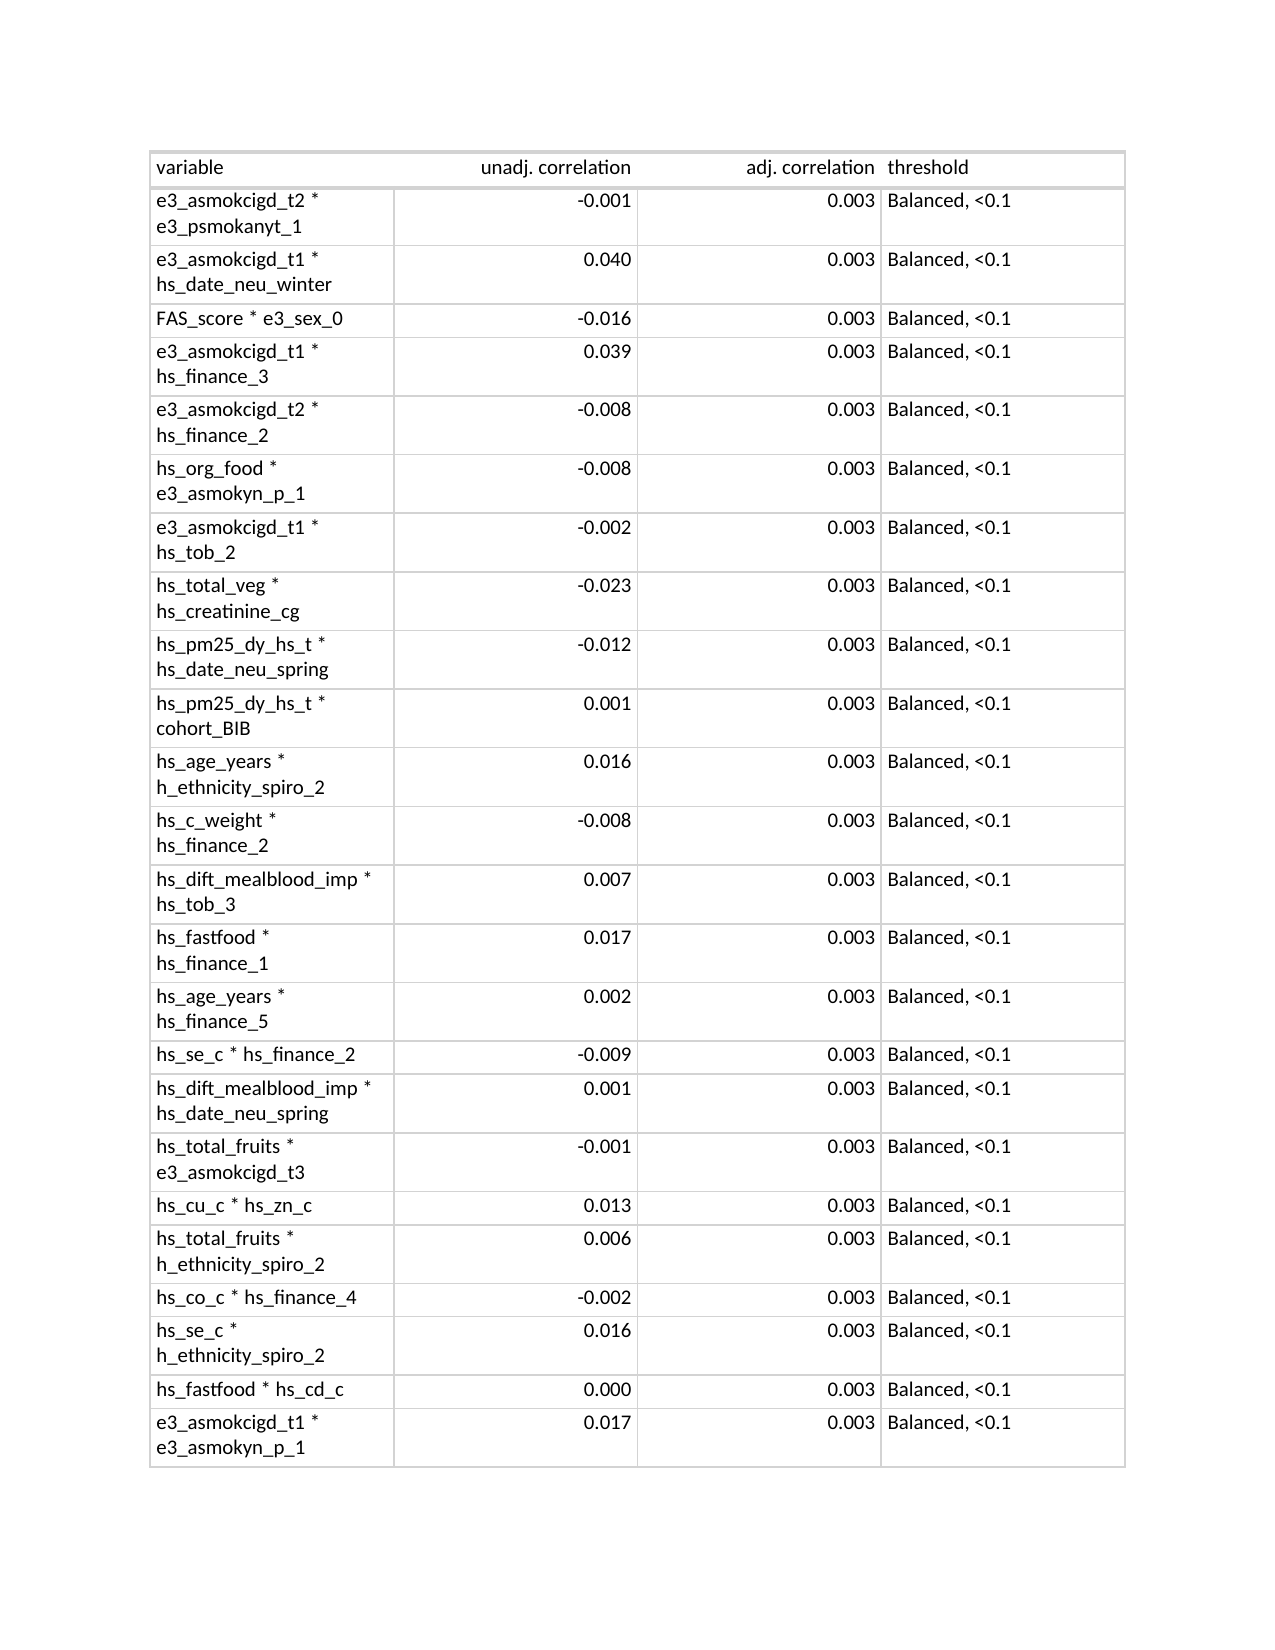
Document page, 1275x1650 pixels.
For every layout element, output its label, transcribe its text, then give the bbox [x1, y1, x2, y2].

table_cell -0.023 [395, 573, 637, 629]
table_cell 0.002 [395, 983, 637, 1040]
table_cell 0.003 [638, 866, 880, 923]
table_cell hs_pm25_dy_hs_t * cohort_BIB [151, 690, 393, 747]
table_cell -0.008 [395, 455, 637, 512]
table_cell 0.003 [638, 1075, 880, 1132]
table_cell 0.003 [638, 1409, 880, 1466]
table_cell hs_total_veg * hs_creatinine_cg [151, 573, 393, 629]
table_cell hs_total_fruits * e3_asmokcigd_t3 [151, 1134, 393, 1191]
table_cell 0.040 [395, 246, 637, 303]
table_cell 0.000 [395, 1376, 637, 1408]
table_cell hs_pm25_dy_hs_t * hs_date_neu_spring [151, 631, 393, 688]
table_cell hs_fastfood * hs_cd_c [151, 1376, 393, 1408]
table_cell Balanced, <0.1 [882, 1226, 1124, 1282]
table_cell 0.006 [395, 1226, 637, 1282]
table_cell 0.017 [395, 1409, 637, 1466]
table_cell -0.009 [395, 1042, 637, 1073]
table_cell Balanced, <0.1 [882, 1317, 1124, 1374]
table_cell -0.008 [395, 397, 637, 454]
table_cell 0.003 [638, 338, 880, 395]
table_cell hs_total_fruits * h_ethnicity_spiro_2 [151, 1226, 393, 1282]
table_cell Balanced, <0.1 [882, 455, 1124, 512]
table_cell Balanced, <0.1 [882, 338, 1124, 395]
table_cell Balanced, <0.1 [882, 573, 1124, 629]
table_cell 0.003 [638, 1376, 880, 1408]
table_cell 0.003 [638, 1284, 880, 1316]
table_cell 0.003 [638, 573, 880, 629]
table_cell Balanced, <0.1 [882, 1192, 1124, 1224]
table_cell 0.003 [638, 1226, 880, 1282]
table_cell e3_asmokcigd_t2 * e3_psmokanyt_1 [151, 190, 393, 244]
table_header variable [151, 154, 394, 186]
table_cell Balanced, <0.1 [882, 807, 1124, 864]
table_cell 0.003 [638, 807, 880, 864]
table_cell -0.002 [395, 514, 637, 571]
table_cell -0.016 [395, 305, 637, 336]
table_cell hs_c_weight * hs_finance_2 [151, 807, 393, 864]
table_cell e3_asmokcigd_t2 * hs_finance_2 [151, 397, 393, 454]
table_cell hs_age_years * h_ethnicity_spiro_2 [151, 748, 393, 806]
table_cell e3_asmokcigd_t1 * hs_date_neu_winter [151, 246, 393, 303]
table_cell Balanced, <0.1 [882, 190, 1124, 244]
table_cell 0.039 [395, 338, 637, 395]
table_cell Balanced, <0.1 [882, 690, 1124, 747]
table_cell 0.016 [395, 1317, 637, 1374]
table_cell Balanced, <0.1 [882, 748, 1124, 806]
table_cell Balanced, <0.1 [882, 1075, 1124, 1132]
table_cell 0.003 [638, 1134, 880, 1191]
table_header adj. correlation [638, 154, 881, 186]
table_cell 0.003 [638, 1042, 880, 1073]
table_cell Balanced, <0.1 [882, 1134, 1124, 1191]
table_cell 0.017 [395, 925, 637, 981]
table_cell Balanced, <0.1 [882, 246, 1124, 303]
table_cell hs_cu_c * hs_zn_c [151, 1192, 393, 1224]
table_cell 0.003 [638, 455, 880, 512]
table_cell Balanced, <0.1 [882, 305, 1124, 336]
table_cell 0.003 [638, 748, 880, 806]
table_cell hs_org_food * e3_asmokyn_p_1 [151, 455, 393, 512]
table_cell -0.001 [395, 1134, 637, 1191]
table_cell 0.003 [638, 246, 880, 303]
table_cell 0.003 [638, 514, 880, 571]
table_cell Balanced, <0.1 [882, 983, 1124, 1040]
table_cell -0.012 [395, 631, 637, 688]
table_cell hs_dift_mealblood_imp * hs_date_neu_spring [151, 1075, 393, 1132]
table_cell Balanced, <0.1 [882, 514, 1124, 571]
table_cell 0.003 [638, 925, 880, 981]
table_cell 0.003 [638, 690, 880, 747]
table_cell 0.007 [395, 866, 637, 923]
table_cell hs_se_c * hs_finance_2 [151, 1042, 393, 1073]
table_cell Balanced, <0.1 [882, 1409, 1124, 1466]
table_cell e3_asmokcigd_t1 * hs_finance_3 [151, 338, 393, 395]
table_cell 0.003 [638, 1317, 880, 1374]
table_cell 0.003 [638, 631, 880, 688]
table_cell e3_asmokcigd_t1 * e3_asmokyn_p_1 [151, 1409, 393, 1466]
table_cell FAS_score * e3_sex_0 [151, 305, 393, 336]
table_cell -0.002 [395, 1284, 637, 1316]
table_cell -0.008 [395, 807, 637, 864]
table_cell -0.001 [395, 190, 637, 244]
table_header unadj. correlation [394, 154, 637, 186]
table_cell 0.013 [395, 1192, 637, 1224]
table_cell 0.001 [395, 690, 637, 747]
table_cell Balanced, <0.1 [882, 1042, 1124, 1073]
table_cell 0.003 [638, 190, 880, 244]
table_cell hs_se_c * h_ethnicity_spiro_2 [151, 1317, 393, 1374]
table_cell Balanced, <0.1 [882, 631, 1124, 688]
table_cell 0.003 [638, 983, 880, 1040]
table_header threshold [881, 154, 1124, 186]
table_cell 0.003 [638, 1192, 880, 1224]
table_cell 0.016 [395, 748, 637, 806]
table_cell Balanced, <0.1 [882, 397, 1124, 454]
table_cell Balanced, <0.1 [882, 925, 1124, 981]
table_cell Balanced, <0.1 [882, 1376, 1124, 1408]
table_cell hs_age_years * hs_finance_5 [151, 983, 393, 1040]
table_cell 0.003 [638, 305, 880, 336]
table_cell hs_co_c * hs_finance_4 [151, 1284, 393, 1316]
table_cell Balanced, <0.1 [882, 866, 1124, 923]
table_cell hs_dift_mealblood_imp * hs_tob_3 [151, 866, 393, 923]
table_cell e3_asmokcigd_t1 * hs_tob_2 [151, 514, 393, 571]
table_cell hs_fastfood * hs_finance_1 [151, 925, 393, 981]
table_cell 0.003 [638, 397, 880, 454]
table_cell 0.001 [395, 1075, 637, 1132]
table_cell Balanced, <0.1 [882, 1284, 1124, 1316]
